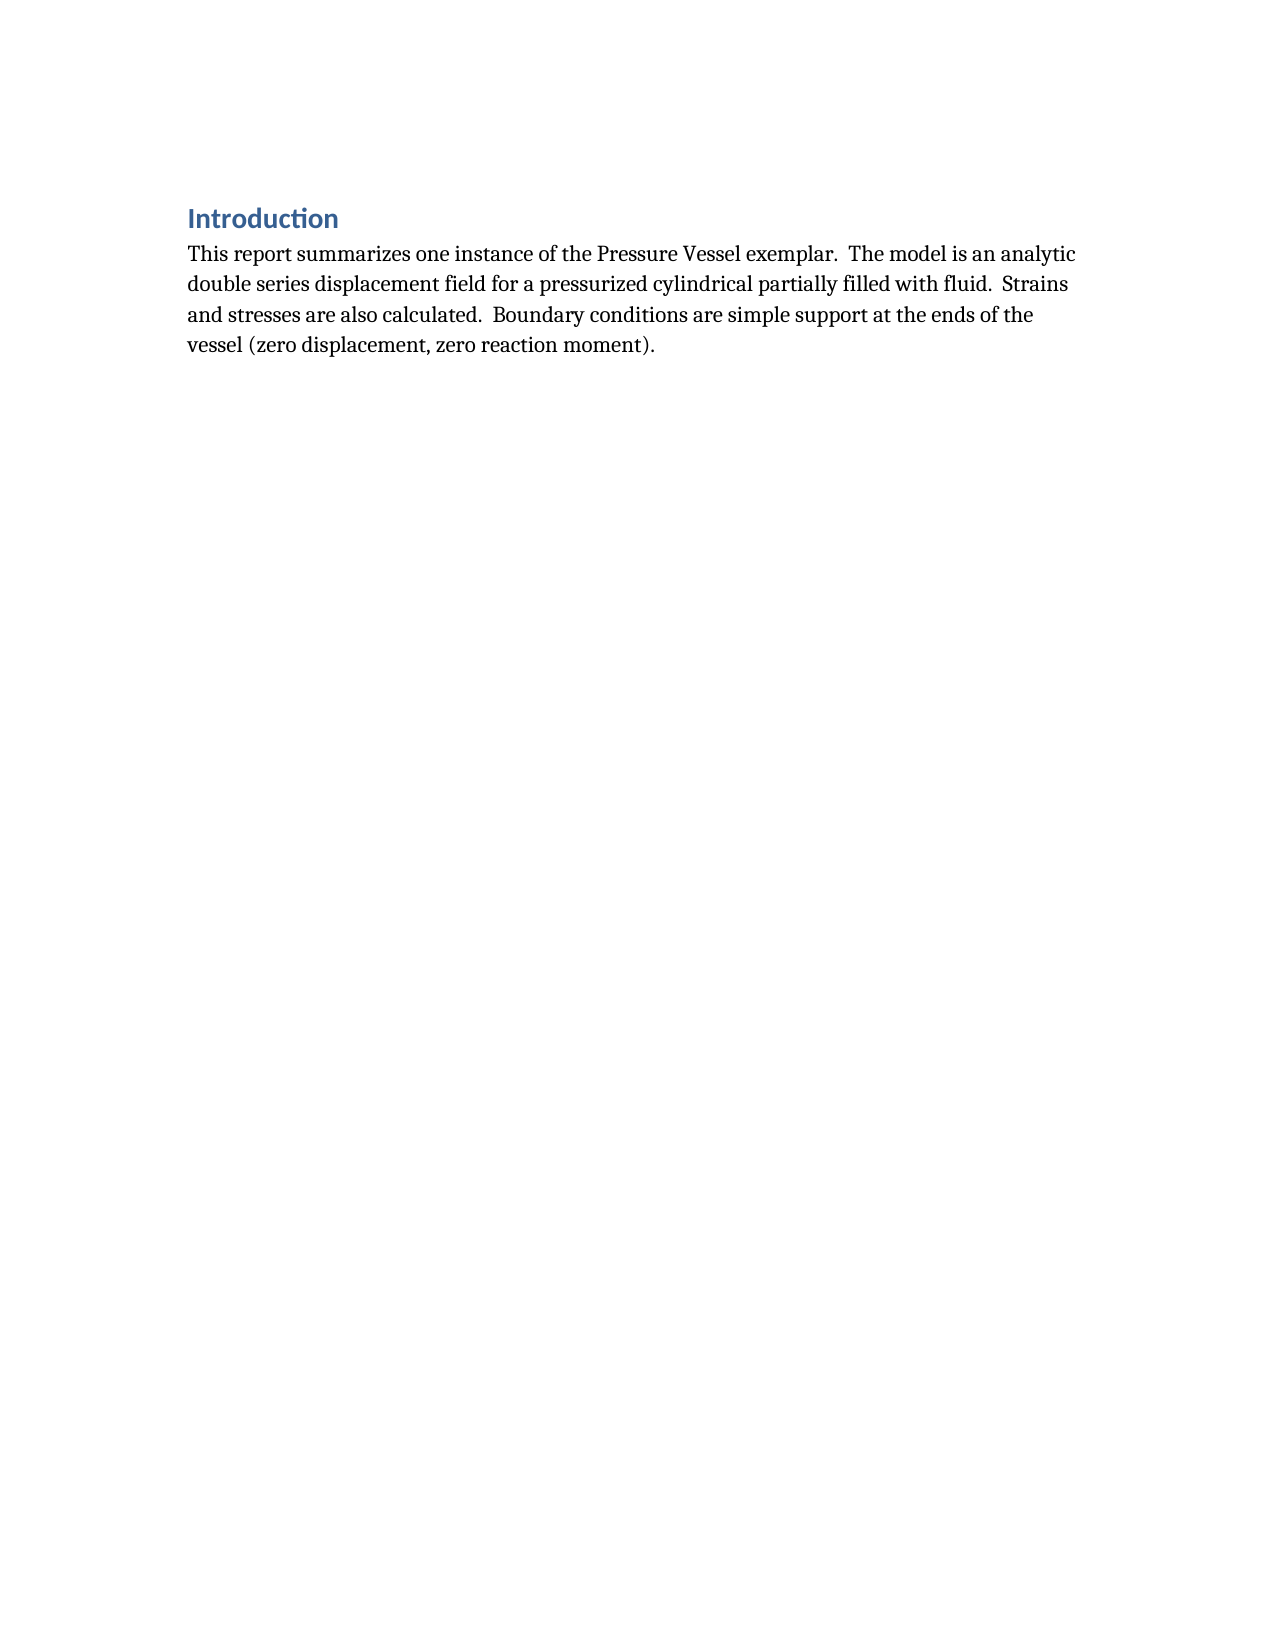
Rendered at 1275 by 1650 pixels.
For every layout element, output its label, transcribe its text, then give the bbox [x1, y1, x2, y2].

subtitle Introduction [187, 200, 1087, 236]
text This report summarizes one instance of the Pressure Vessel exemplar. The model is an analytic double series displacement field for a pressurized cylindrical partially filled with fluid. Strains and stresses are also calculated. Boundary conditions are simple support at the ends of the vessel (zero displacement, zero reaction moment). [187, 241, 1087, 358]
